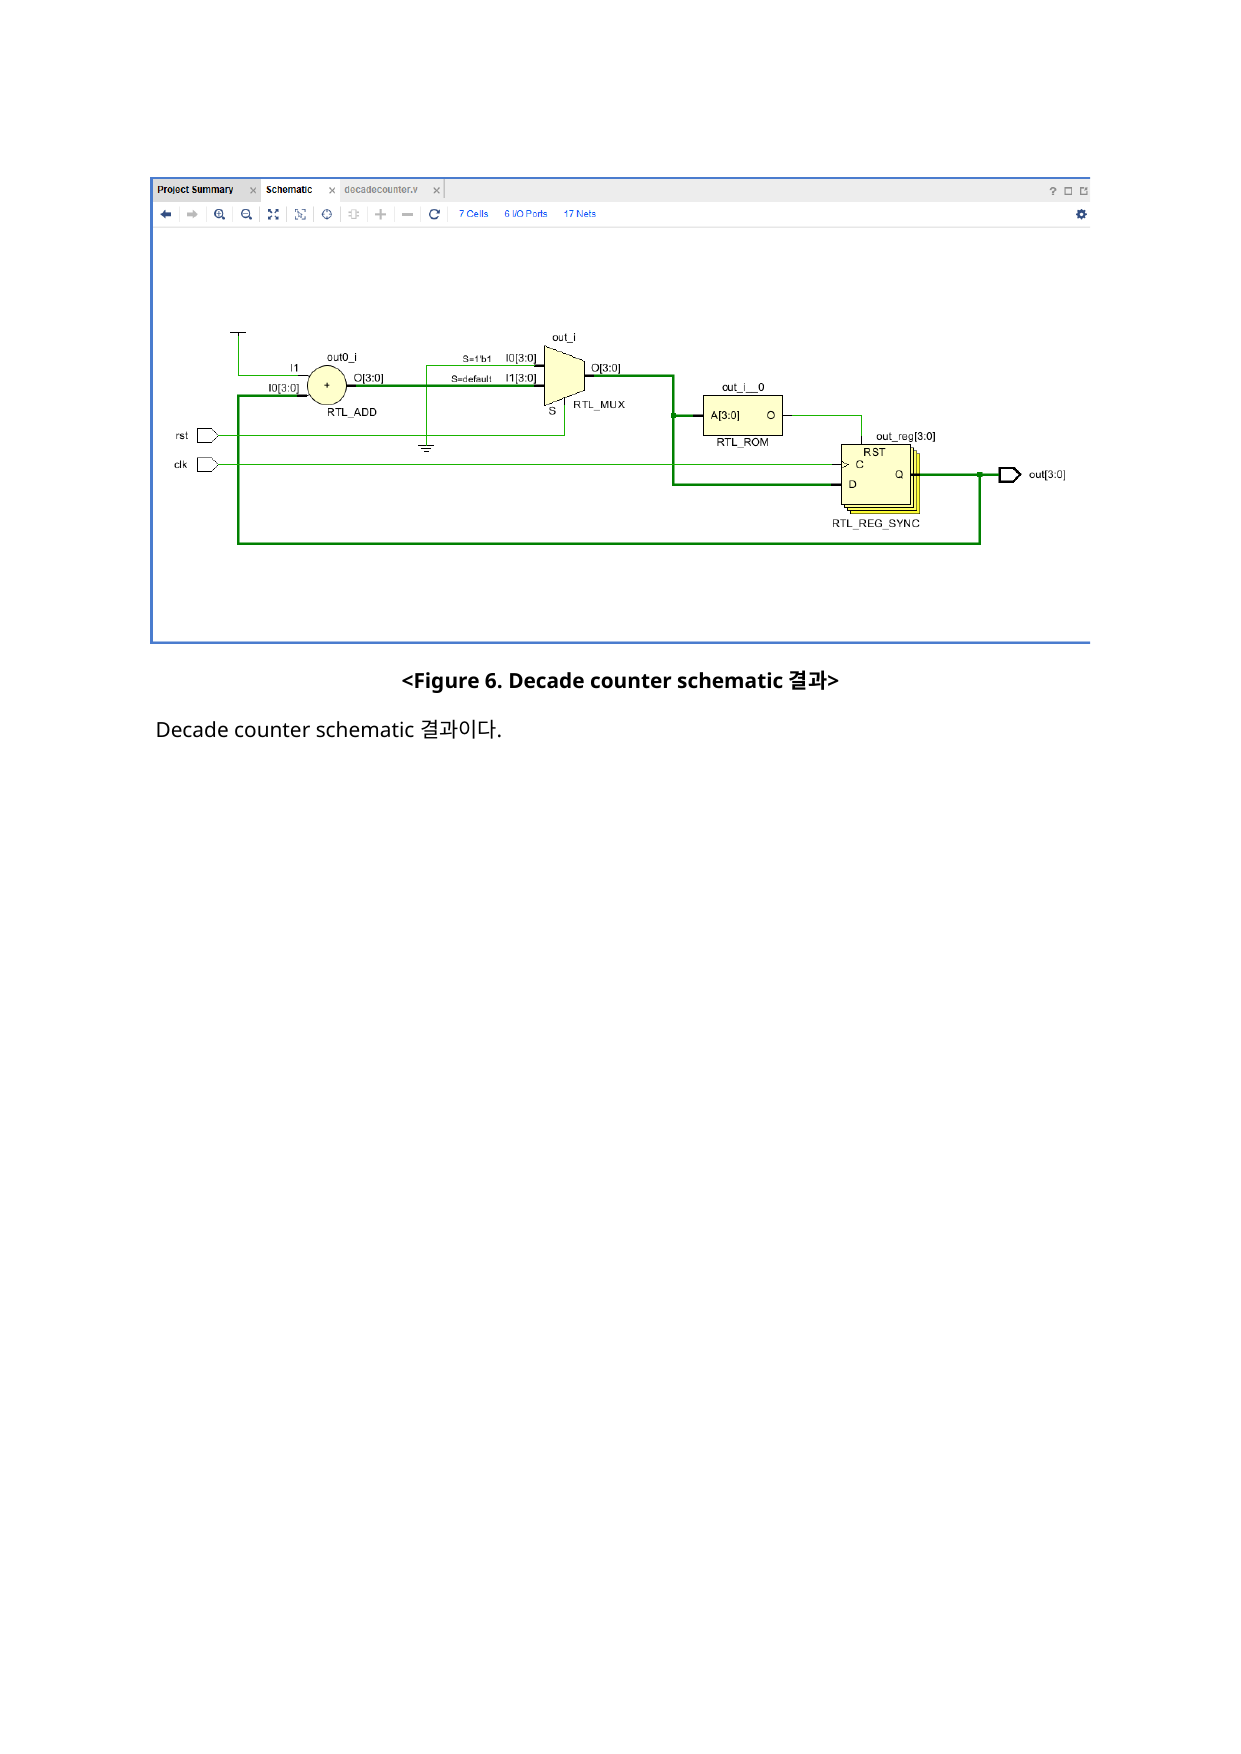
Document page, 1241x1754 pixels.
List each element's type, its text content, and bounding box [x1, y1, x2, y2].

text Decade counter schematic 결과이다. [150, 713, 1090, 743]
text <Figure 6. Decade counter schematic 결과> [150, 664, 1090, 694]
picture [150, 177, 1091, 645]
